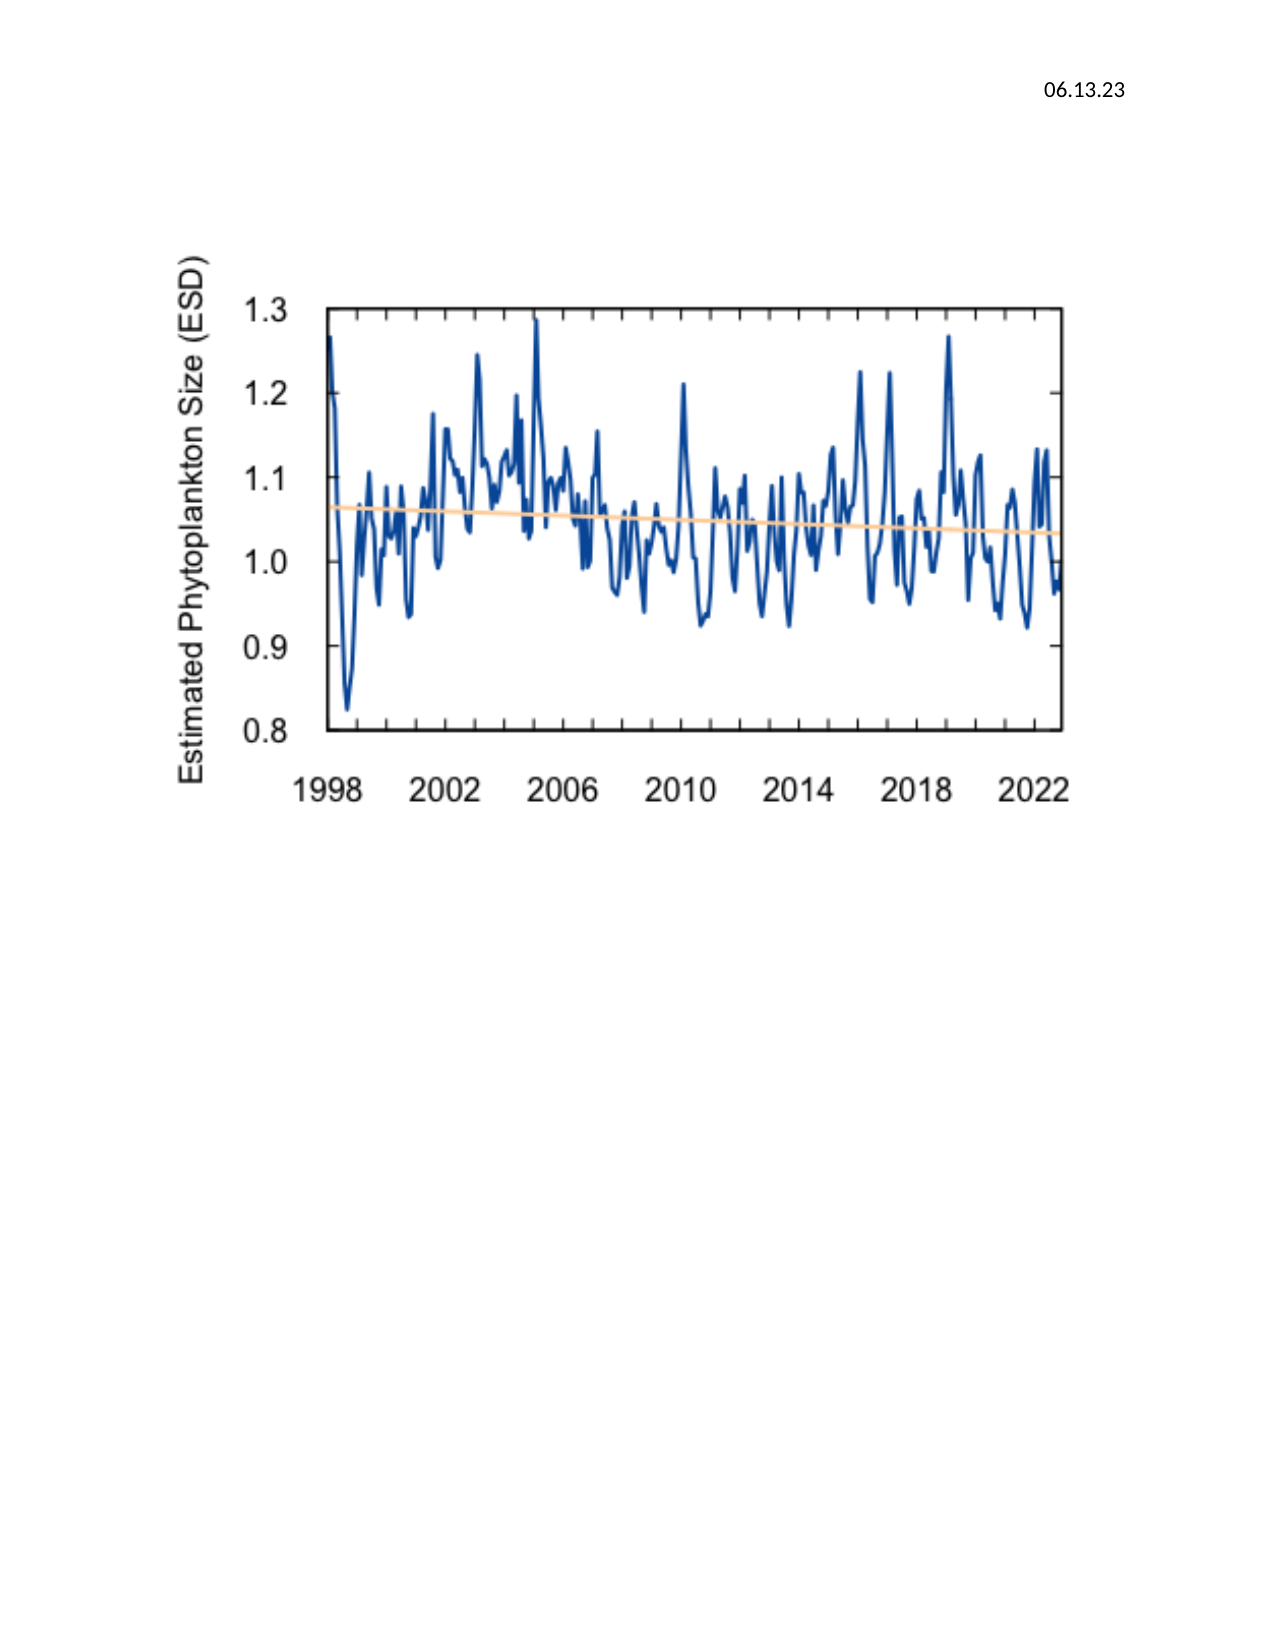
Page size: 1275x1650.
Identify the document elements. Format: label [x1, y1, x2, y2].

picture [168, 150, 1144, 930]
